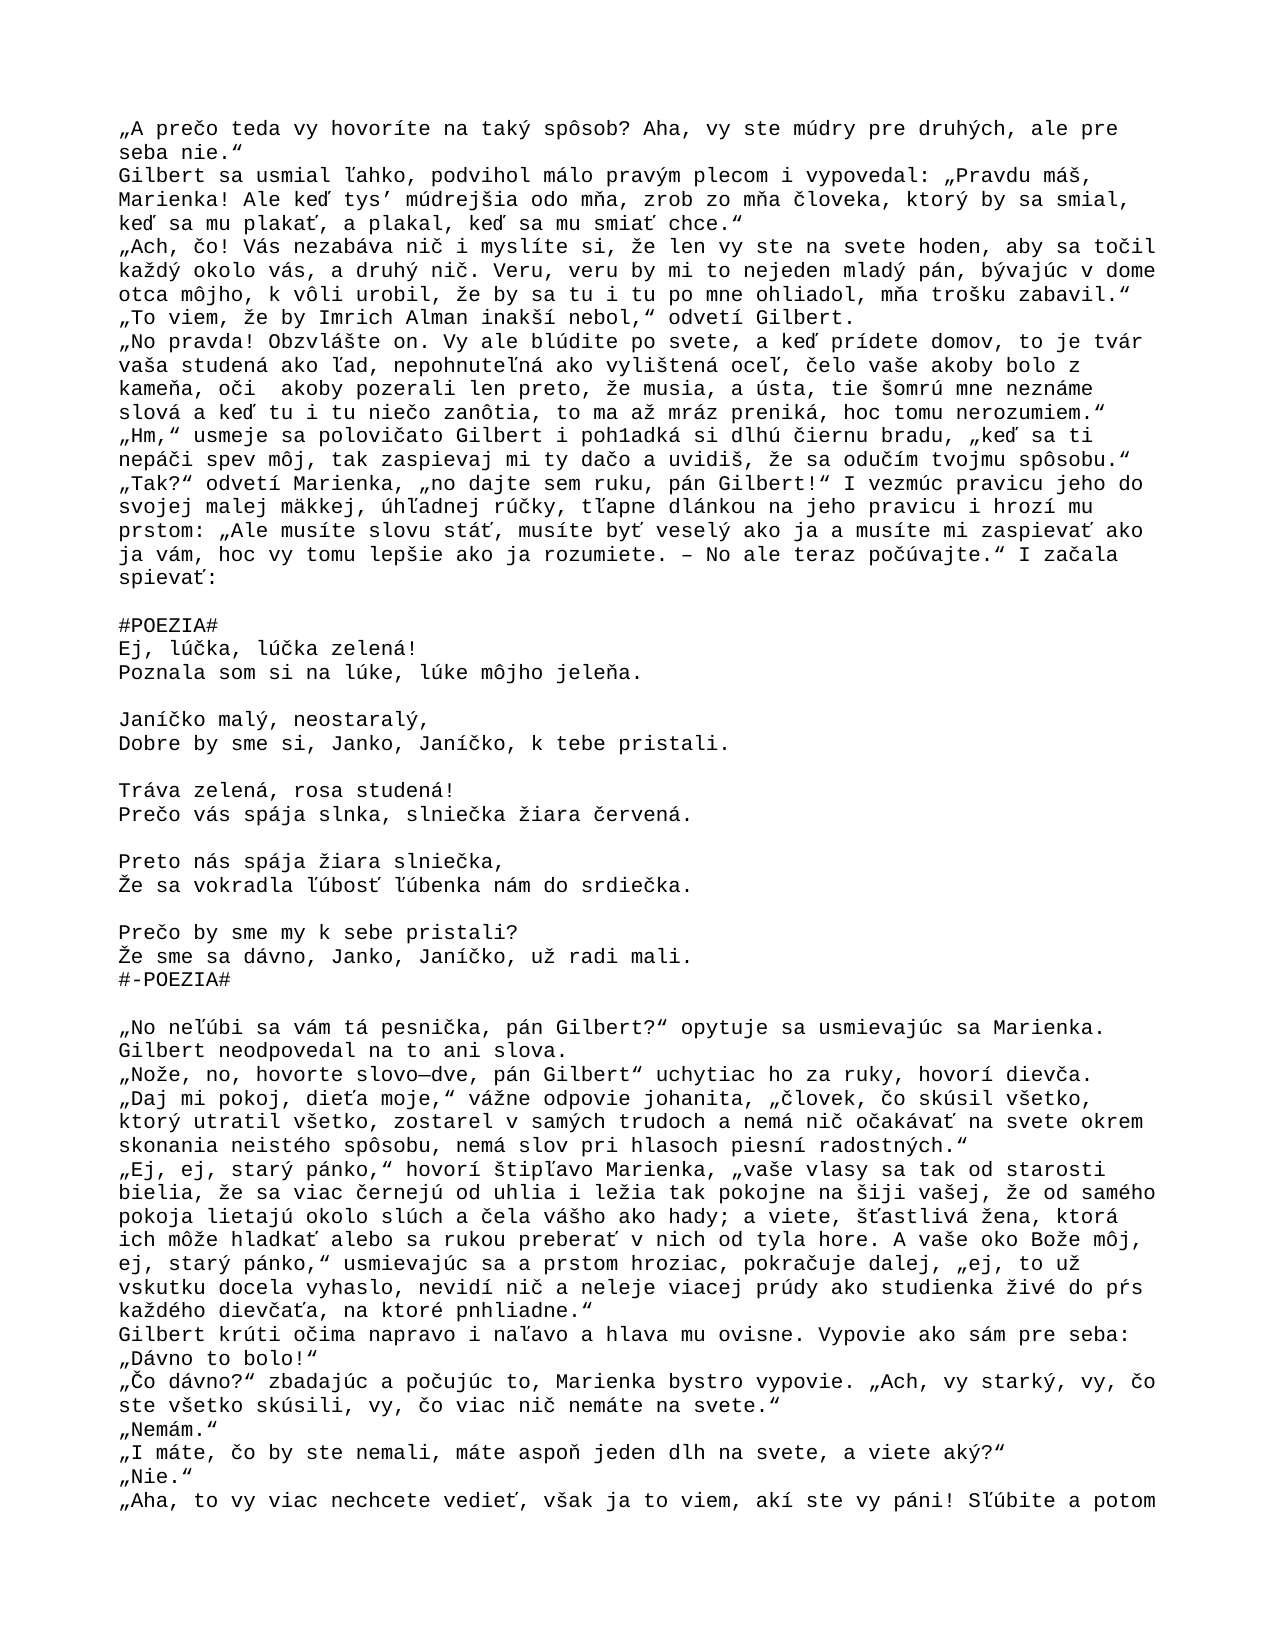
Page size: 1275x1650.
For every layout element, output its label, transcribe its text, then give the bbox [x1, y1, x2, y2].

text „Tak?“ odvetí Marienka, „no dajte sem ruku, pán Gilbert!“ I vezmúc pravicu jeho do svojej malej mäkkej, úhľadnej rúčky, tľapne dlánkou na jeho pravicu i hrozí mu prstom: „Ale musíte slovu stáť, musíte byť veselý ako ja a musíte mi zaspievať ako ja vám, hoc vy tomu lepšie ako ja rozumiete. – No ale teraz počúvajte.“ I začala spievať: [118, 473, 1157, 591]
text Preto nás spája žiara slniečka, [118, 851, 1157, 875]
text #POEZIA# [118, 615, 1157, 638]
text „Čo dávno?“ zbadajúc a počujúc to, Marienka bystro vypovie. „Ach, vy starký, vy, čo ste všetko skúsili, vy, čo viac nič nemáte na svete.“ [118, 1371, 1157, 1419]
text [118, 1489, 1157, 1513]
text Gilbert sa usmial ľahko, podvihol málo pravým plecom i vypovedal: „Pravdu máš, Marienka! Ale keď tys’ múdrejšia odo mňa, zrob zo mňa človeka, ktorý by sa smial, keď sa mu plakať, a plakal, keď sa mu smiať chce.“ [118, 165, 1157, 236]
text „Nože, no, hovorte slovo—dve, pán Gilbert“ uchytiac ho za ruky, hovorí dievča. [118, 1064, 1157, 1088]
text „Hm,“ usmeje sa polovičato Gilbert i poh1adká si dlhú čiernu bradu, „keď sa ti nepáči spev môj, tak zaspievaj mi ty dačo a uvidiš, že sa odučím tvojmu spôsobu.“ [118, 426, 1157, 473]
text Janíčko malý, neostaralý, [118, 709, 1157, 733]
text Prečo vás spája slnka, slniečka žiara červená. [118, 804, 1157, 827]
text Dobre by sme si, Janko, Janíčko, k tebe pristali. [118, 733, 1157, 757]
text „No pravda! Obzvlášte on. Vy ale blúdite po svete, a keď prídete domov, to je tvár vaša studená ako ľad, nepohnuteľná ako vylištená oceľ, čelo vaše akoby bolo z kameňa, oči akoby pozerali len preto, že musia, a ústa, tie šomrú mne neznáme slová a keď tu i tu niečo zanôtia, to ma až mráz preniká, hoc tomu nerozumiem.“ [118, 331, 1157, 426]
text „Ej, ej, starý pánko,“ hovorí štipľavo Marienka, „vaše vlasy sa tak od starosti bielia, že sa viac černejú od uhlia i ležia tak pokojne na šiji vašej, že od samého pokoja lietajú okolo slúch a čela vášho ako hady; a viete, šťastlivá žena, ktorá ich môže hladkať alebo sa rukou preberať v nich od tyla hore. A vaše oko Bože môj, ej, starý pánko,“ usmievajúc sa a prstom hroziac, pokračuje dalej, „ej, to už vskutku docela vyhaslo, nevidí nič a neleje viacej prúdy ako studienka živé do pŕs každého dievčaťa, na ktoré pnhliadne.“ [118, 1158, 1157, 1324]
text #-POEZIA# [118, 969, 1157, 993]
text Že sa vokradla ľúbosť ľúbenka nám do srdiečka. [118, 875, 1157, 898]
text Že sme sa dávno, Janko, Janíčko, už radi mali. [118, 946, 1157, 969]
text Tráva zelená, rosa studená! [118, 780, 1157, 804]
text „I máte, čo by ste nemali, máte aspoň jeden dlh na svete, a viete aký?“ [118, 1442, 1157, 1466]
text Prečo by sme my k sebe pristali? [118, 922, 1157, 946]
text „Ach, čo! Vás nezabáva nič i myslíte si, že len vy ste na svete hoden, aby sa točil každý okolo vás, a druhý nič. Veru, veru by mi to nejeden mladý pán, bývajúc v dome otca môjho, k vôli urobil, že by sa tu i tu po mne ohliadol, mňa trošku zabavil.“ [118, 236, 1157, 307]
text „A prečo teda vy hovoríte na taký spôsob? Aha, vy ste múdry pre druhých, ale pre seba nie.“ [118, 118, 1157, 165]
text Poznala som si na lúke, lúke môjho jeleňa. [118, 662, 1157, 686]
text Ej, lúčka, lúčka zelená! [118, 638, 1157, 662]
text „Nie.“ [118, 1466, 1157, 1489]
text „Daj mi pokoj, dieťa moje,“ vážne odpovie johanita, „človek, čo skúsil všetko, ktorý utratil všetko, zostarel v samých trudoch a nemá nič očakávať na svete okrem skonania neistého spôsobu, nemá slov pri hlasoch piesní radostných.“ [118, 1088, 1157, 1158]
text Gilbert neodpovedal na to ani slova. [118, 1040, 1157, 1064]
text „Nemám.“ [118, 1419, 1157, 1442]
text Gilbert krúti očima napravo i naľavo a hlava mu ovisne. Vypovie ako sám pre seba: „Dávno to bolo!“ [118, 1324, 1157, 1371]
text „No neľúbi sa vám tá pesnička, pán Gilbert?“ opytuje sa usmievajúc sa Marienka. [118, 1017, 1157, 1040]
text „To viem, že by Imrich Alman inakší nebol,“ odvetí Gilbert. [118, 307, 1157, 331]
